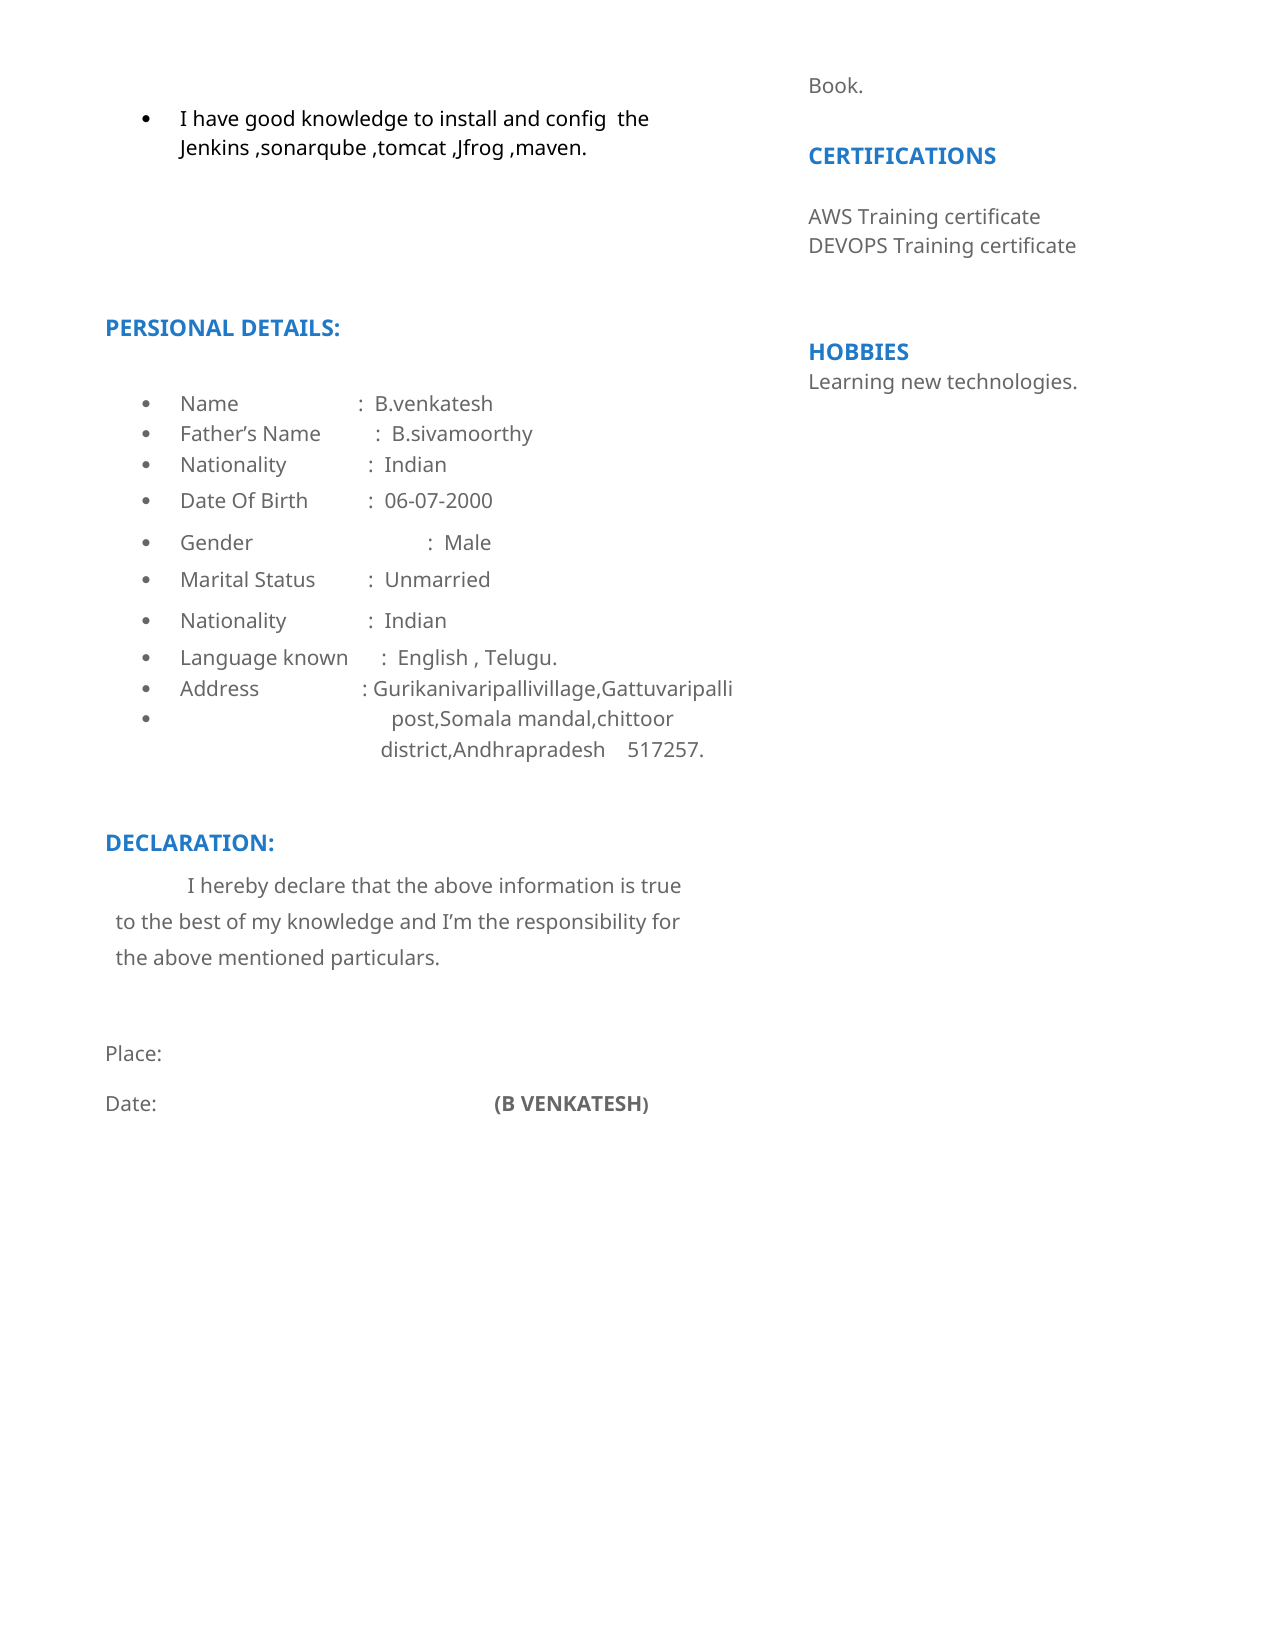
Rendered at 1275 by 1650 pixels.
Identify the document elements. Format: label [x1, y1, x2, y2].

table_cell [90, 56, 793, 1465]
table_cell [793, 56, 1181, 1465]
